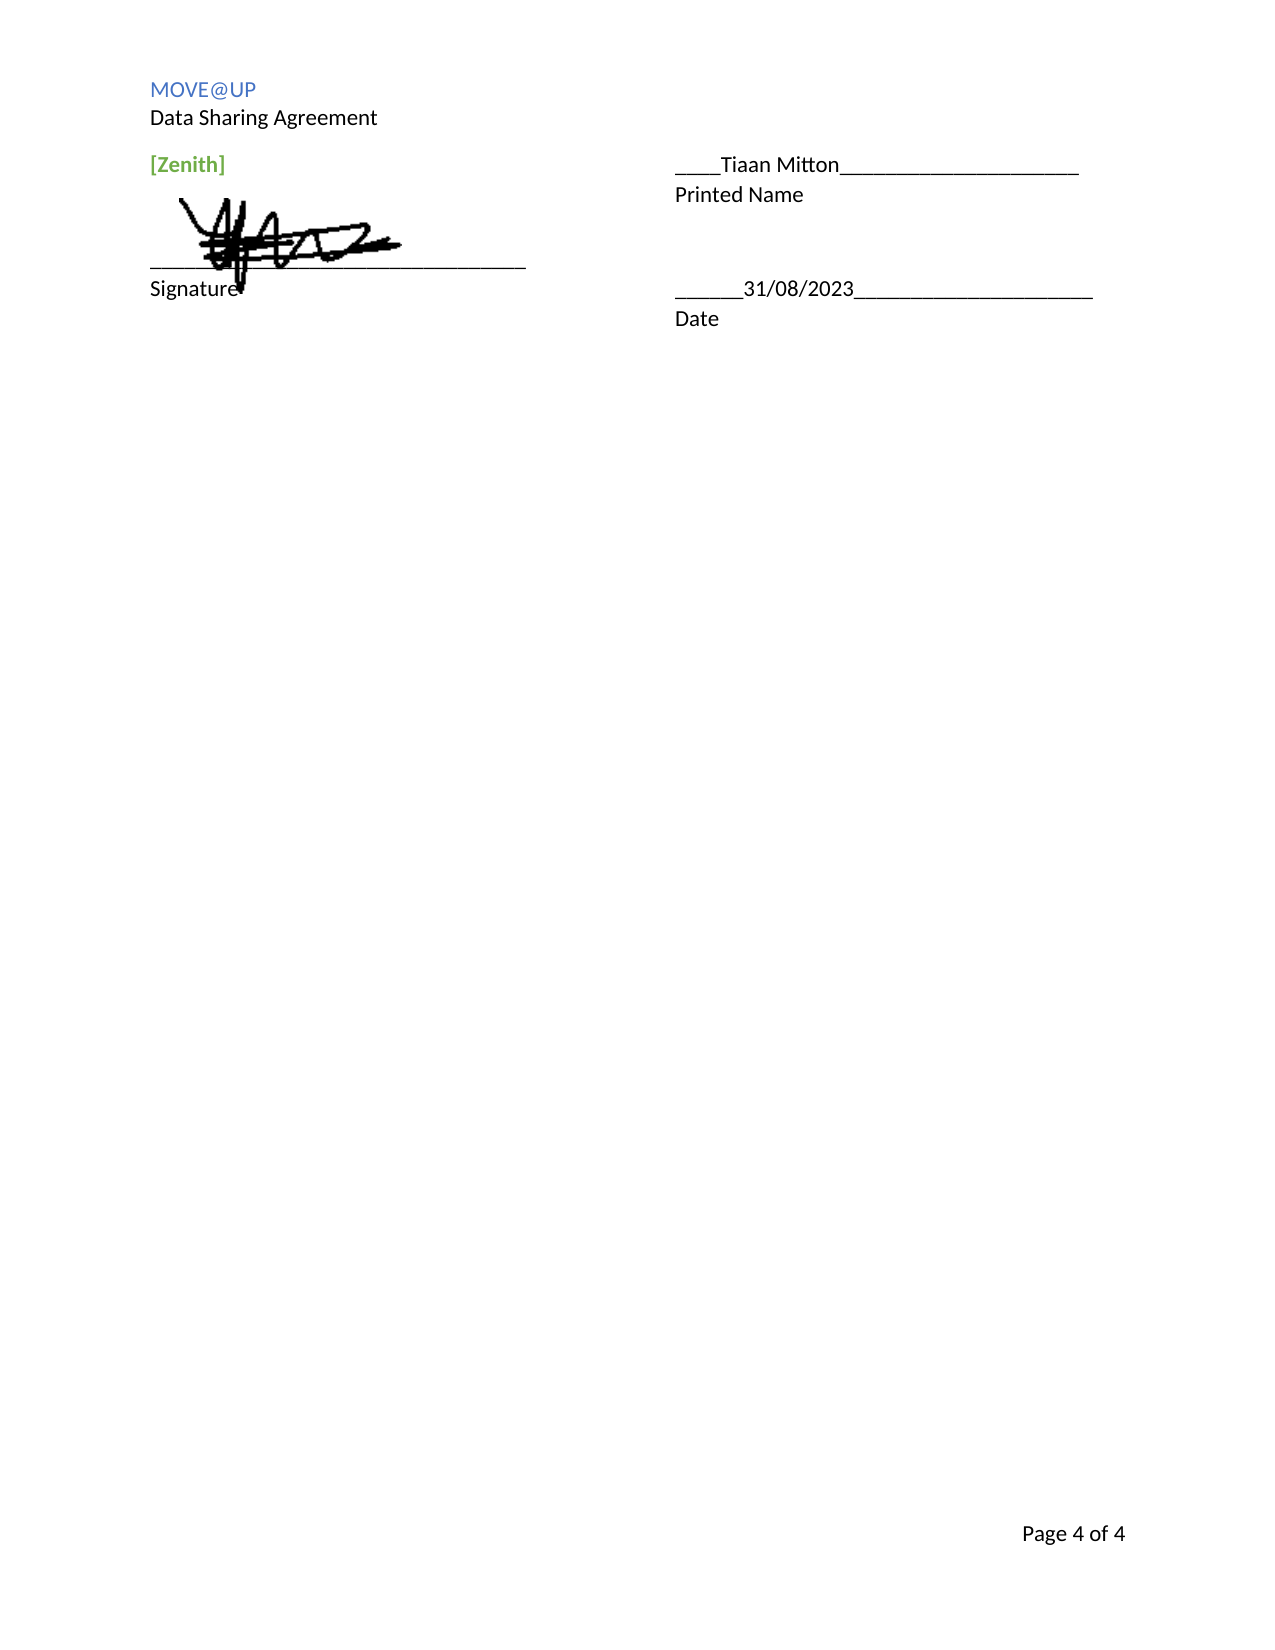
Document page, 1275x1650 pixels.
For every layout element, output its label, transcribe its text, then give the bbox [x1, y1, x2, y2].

text ____Tiaan Mitton_____________________ Printed Name [675, 150, 1125, 208]
text ______31/08/2023_____________________ Date [675, 274, 1125, 332]
picture [179, 198, 402, 294]
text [150, 244, 600, 302]
